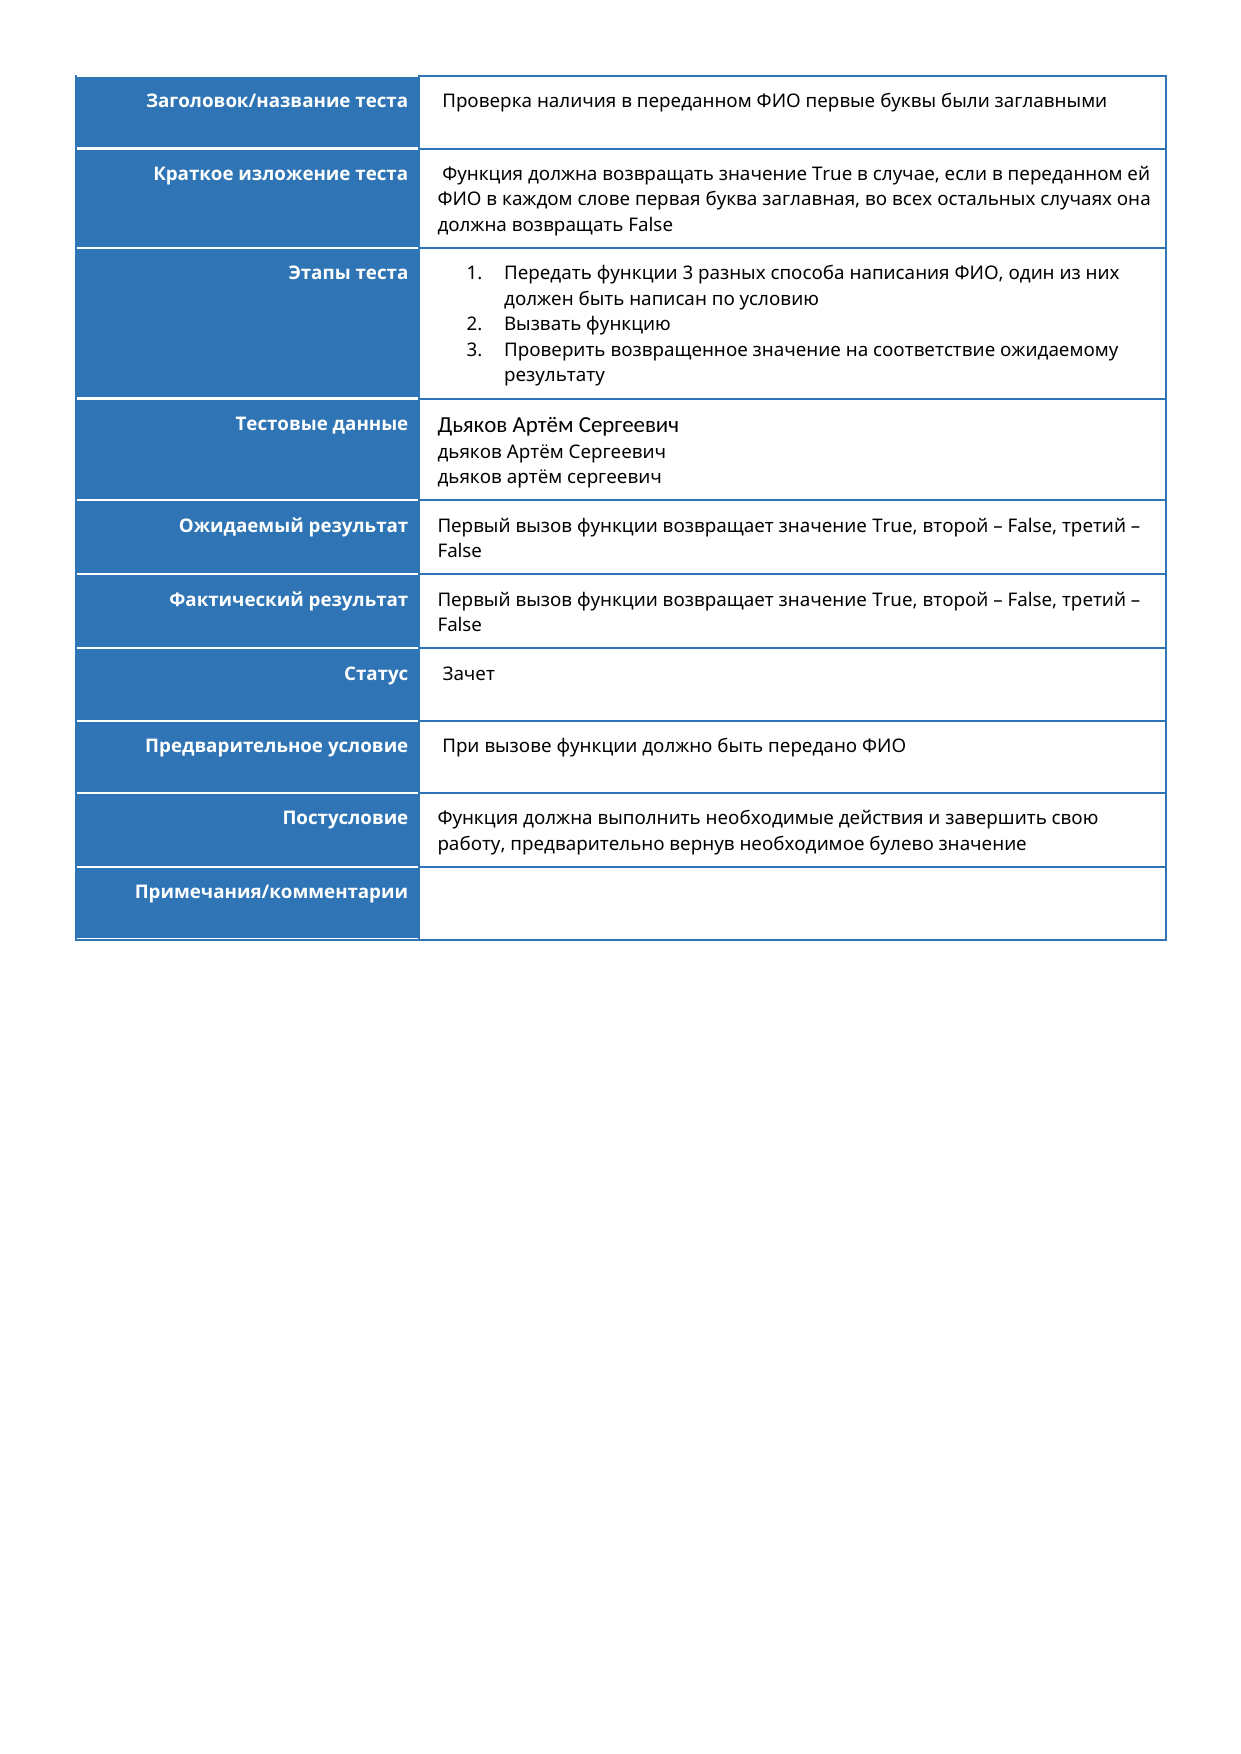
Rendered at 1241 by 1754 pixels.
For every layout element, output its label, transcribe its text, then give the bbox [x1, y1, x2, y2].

table_cell Краткое изложение теста [77, 150, 418, 247]
table_cell Функция должна выполнить необходимые действия и завершить свою работу, предварительно вернув необходимое булево значение [420, 794, 1165, 866]
table_cell Функция должна возвращать значение True в случае, если в переданном ей ФИО в каждом слове первая буква заглавная, во всех остальных случаях она должна возвращать False [420, 150, 1165, 247]
table_cell Первый вызов функции возвращает значение True, второй – False, третий – False [420, 501, 1165, 573]
table_cell [420, 868, 1165, 938]
table_cell Тестовые данные [77, 400, 418, 499]
table_cell Фактический результат [77, 575, 418, 647]
table_cell Дьяков Артём Сергеевич дьяков Артём Сергеевич дьяков артём сергеевич [420, 400, 1165, 499]
table_cell Заголовок/название теста [77, 77, 418, 147]
table_cell Этапы теста [77, 249, 418, 397]
table_cell При вызове функции должно быть передано ФИО [420, 722, 1165, 792]
table_cell Примечания/комментарии [77, 868, 418, 938]
table_cell Постусловие [77, 794, 418, 866]
table_cell Зачет [420, 649, 1165, 720]
table_cell Ожидаемый результат [77, 501, 418, 573]
table_cell Проверка наличия в переданном ФИО первые буквы были заглавными [420, 77, 1165, 147]
table_cell Первый вызов функции возвращает значение True, второй – False, третий – False [420, 575, 1165, 647]
table_cell Предварительное условие [77, 722, 418, 792]
table_cell Передать функции 3 разных способа написания ФИО, один из них должен быть написан по условию Вызвать функцию Проверить возвращенное значение на соответствие ожидаемому результату [420, 249, 1165, 397]
table_cell Статус [77, 649, 418, 720]
